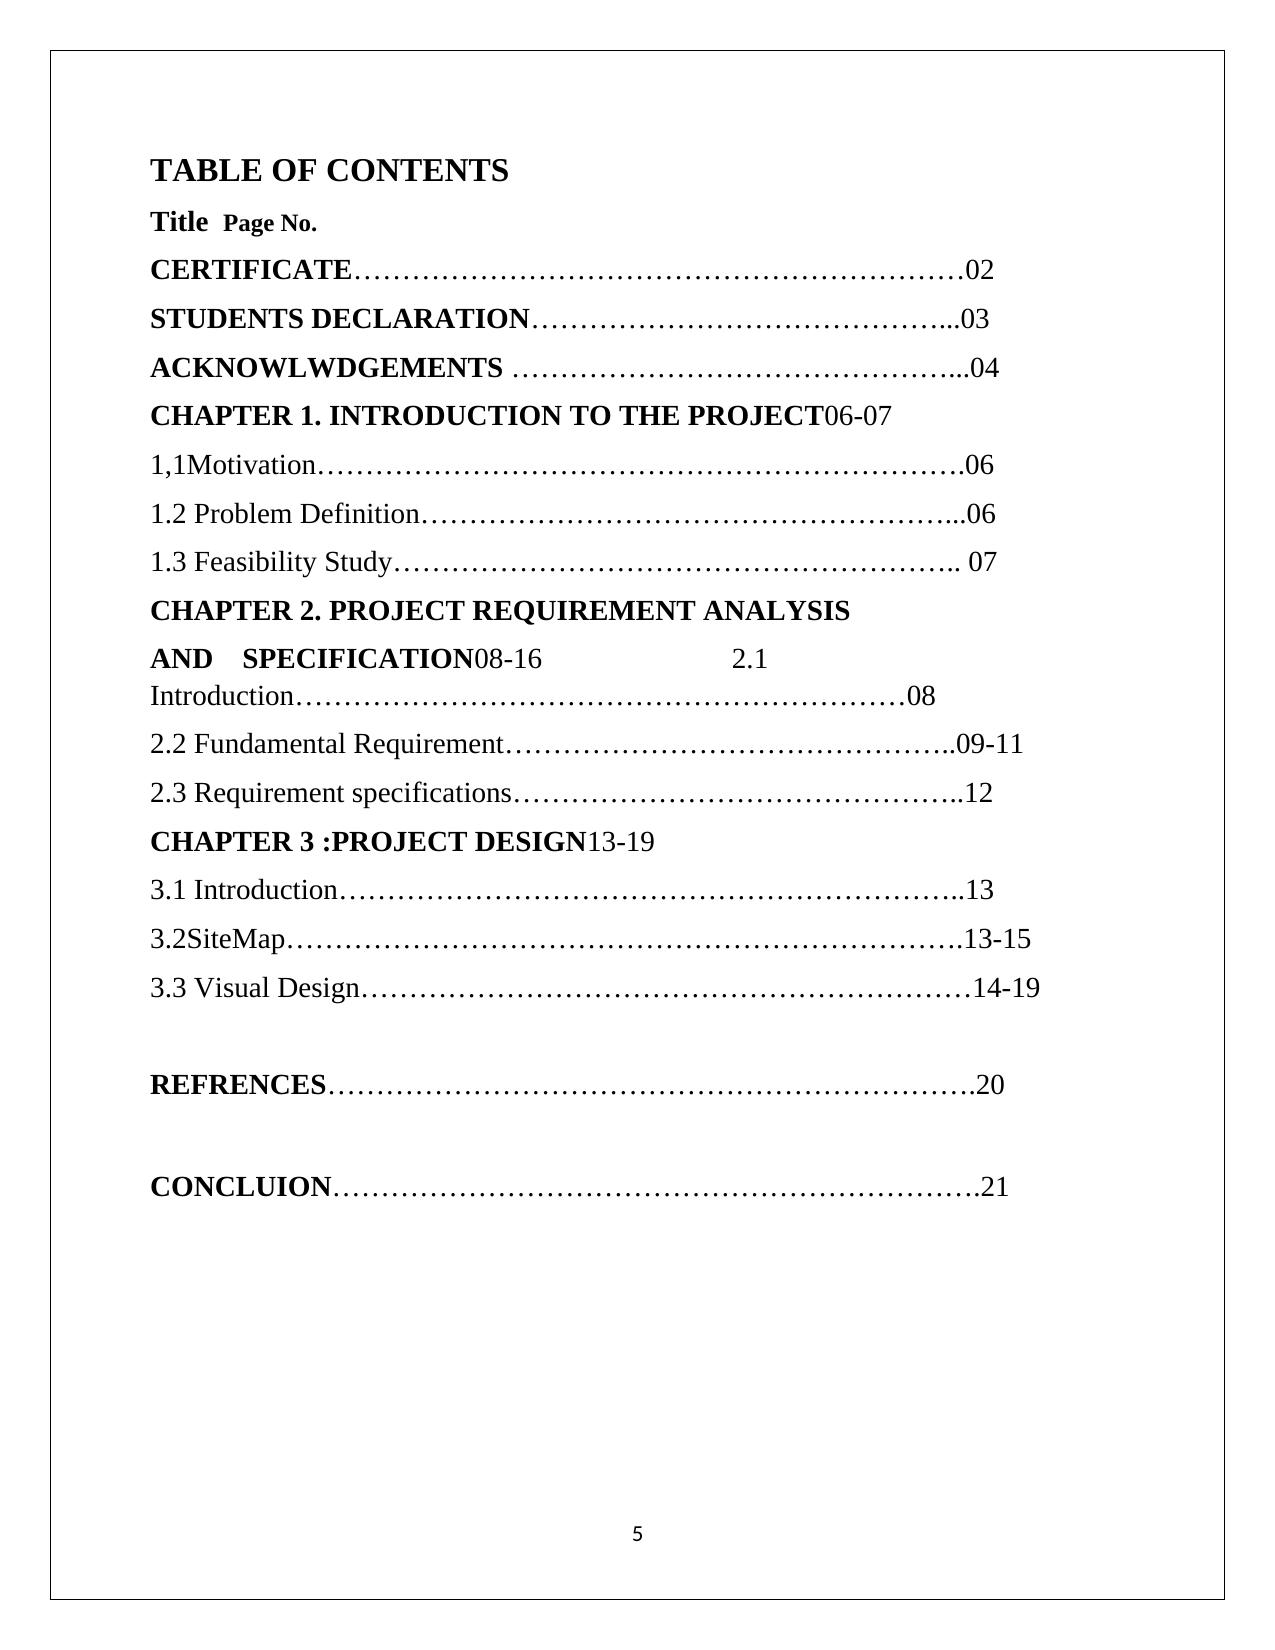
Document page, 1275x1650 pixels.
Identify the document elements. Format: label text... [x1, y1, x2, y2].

text CHAPTER 1. INTRODUCTION TO THE PROJECT06-07 [150, 398, 1125, 432]
text 3.2SiteMap…………………………………………………………….13-15 [150, 921, 1125, 954]
text 1,1Motivation………………………………………………………….06 [150, 447, 1125, 481]
text 1.3 Feasibility Study………………………………………………….. 07 [150, 544, 1125, 578]
text Title Page No. [150, 204, 1125, 237]
text 1.2 Problem Definition………………………………………………...06 [150, 496, 1125, 529]
text 2.2 Fundamental Requirement………………………………………..09-11 [150, 726, 1125, 760]
text CERTIFICATE………………………………………………………02 [150, 252, 1125, 286]
text STUDENTS DECLARATION……………………………………...03 [150, 301, 1125, 335]
text TABLE OF CONTENTS [150, 150, 1125, 188]
text CHAPTER 2. PROJECT REQUIREMENT ANALYSIS [150, 593, 1125, 627]
text 3.1 Introduction………………………………………………………..13 [150, 872, 1125, 906]
text 3.3 Visual Design………………………………………………………14-19 [150, 970, 1125, 1003]
text ACKNOWLWDGEMENTS ………………………………………...04 [150, 350, 1125, 383]
text AND SPECIFICATION08-16 2.1 Introduction………………………………………………………08 [150, 642, 1125, 711]
text 2.3 Requirement specifications………………………………………..12 [150, 775, 1125, 809]
text CONCLUION………………………………………………………….21 [150, 1169, 1125, 1203]
text REFRENCES………………………………………………………….20 [150, 1067, 1125, 1101]
text CHAPTER 3 :PROJECT DESIGN13-19 [150, 824, 1125, 857]
